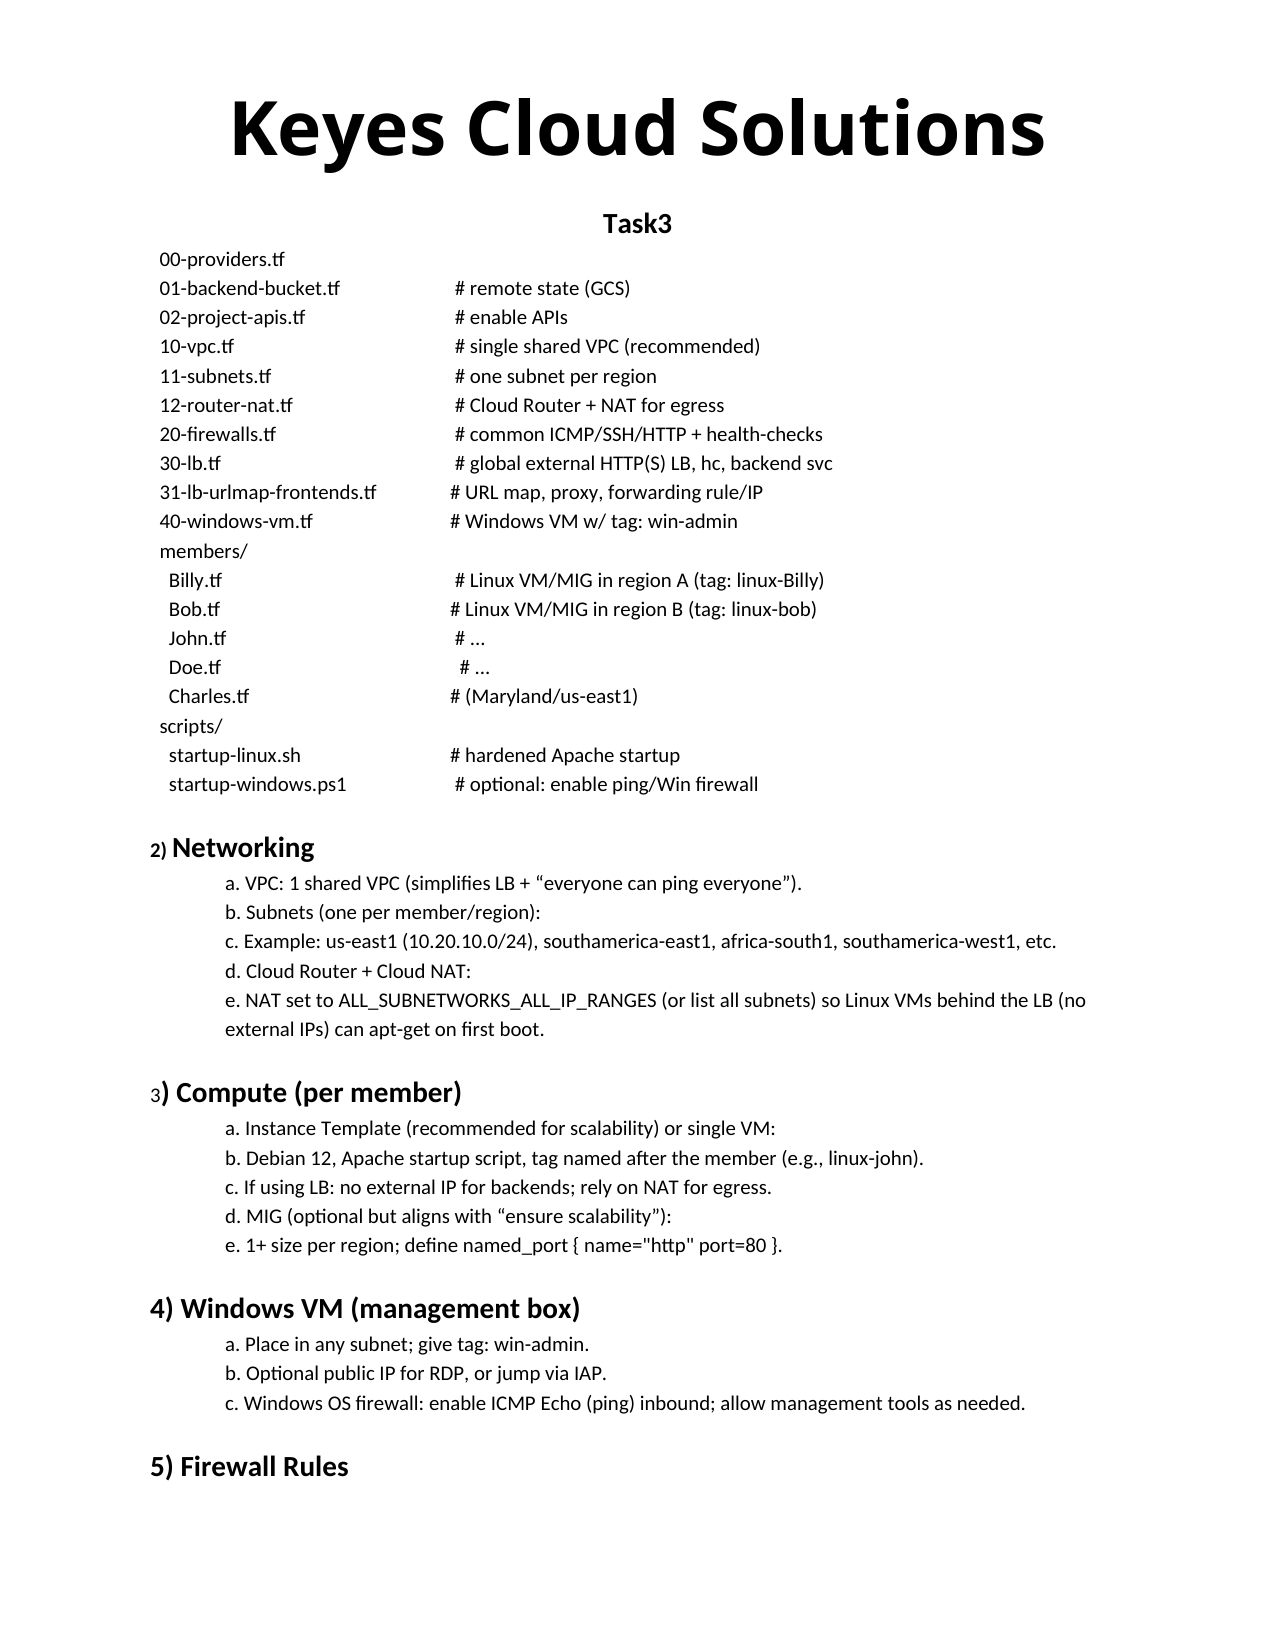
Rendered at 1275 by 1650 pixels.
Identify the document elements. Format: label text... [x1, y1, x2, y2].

text 02-project-apis.tf # enable APIs [150, 304, 1125, 330]
text 12-router-nat.tf # Cloud Router + NAT for egress [150, 392, 1125, 417]
text Task3 [150, 205, 1125, 241]
text John.tf # ... [150, 625, 1125, 651]
text 31-lb-urlmap-frontends.tf # URL map, proxy, forwarding rule/IP [150, 479, 1125, 505]
text c. If using LB: no external IP for backends; rely on NAT for egress. [150, 1174, 1125, 1199]
text startup-linux.sh # hardened Apache startup [150, 742, 1125, 767]
text Billy.tf # Linux VM/MIG in region A (tag: linux-Billy) [150, 567, 1125, 592]
text scripts/ [150, 713, 1125, 738]
text Bob.tf # Linux VM/MIG in region B (tag: linux-bob) [150, 596, 1125, 622]
text 5) Firewall Rules [150, 1448, 1125, 1484]
text a. VPC: 1 shared VPC (simplifies LB + “everyone can ping everyone”). [150, 870, 1125, 896]
text e. NAT set to ALL_SUBNETWORKS_ALL_IP_RANGES (or list all subnets) so Linux VMs behind the LB (no external IPs) can apt-get on first boot. [225, 987, 1125, 1042]
text e. 1+ size per region; define named_port { name="http" port=80 }. [150, 1232, 1125, 1258]
text b. Subnets (one per member/region): [150, 899, 1125, 925]
text 4) Windows VM (management box) [150, 1291, 1125, 1326]
text 11-subnets.tf # one subnet per region [150, 363, 1125, 388]
text 01-backend-bucket.tf # remote state (GCS) [150, 275, 1125, 301]
text 10-vpc.tf # single shared VPC (recommended) [150, 334, 1125, 359]
text c. Windows OS firewall: enable ICMP Echo (ping) inbound; allow management tools as needed. [150, 1390, 1125, 1415]
text b. Optional public IP for RDP, or jump via IAP. [150, 1361, 1125, 1386]
text startup-windows.ps1 # optional: enable ping/Win firewall [150, 771, 1125, 797]
text 2) Networking [150, 829, 1125, 865]
text Doe.tf # ... [150, 654, 1125, 680]
text Charles.tf # (Maryland/us-east1) [150, 684, 1125, 709]
text c. Example: us-east1 (10.20.10.0/24), southamerica-east1, africa-south1, southamerica-west1, etc. [150, 929, 1125, 954]
text 40-windows-vm.tf # Windows VM w/ tag: win-admin [150, 509, 1125, 534]
text 30-lb.tf # global external HTTP(S) LB, hc, backend svc [150, 450, 1125, 476]
text d. Cloud Router + Cloud NAT: [150, 958, 1125, 983]
text 3) Compute (per member) [150, 1074, 1125, 1110]
text b. Debian 12, Apache startup script, tag named after the member (e.g., linux-john). [150, 1145, 1125, 1170]
text a. Instance Template (recommended for scalability) or single VM: [150, 1116, 1125, 1141]
text a. Place in any subnet; give tag: win-admin. [150, 1331, 1125, 1357]
text members/ [150, 538, 1125, 563]
text d. MIG (optional but aligns with “ensure scalability”): [150, 1203, 1125, 1228]
text 00-providers.tf [150, 246, 1125, 272]
text 20-firewalls.tf # common ICMP/SSH/HTTP + health-checks [150, 421, 1125, 447]
